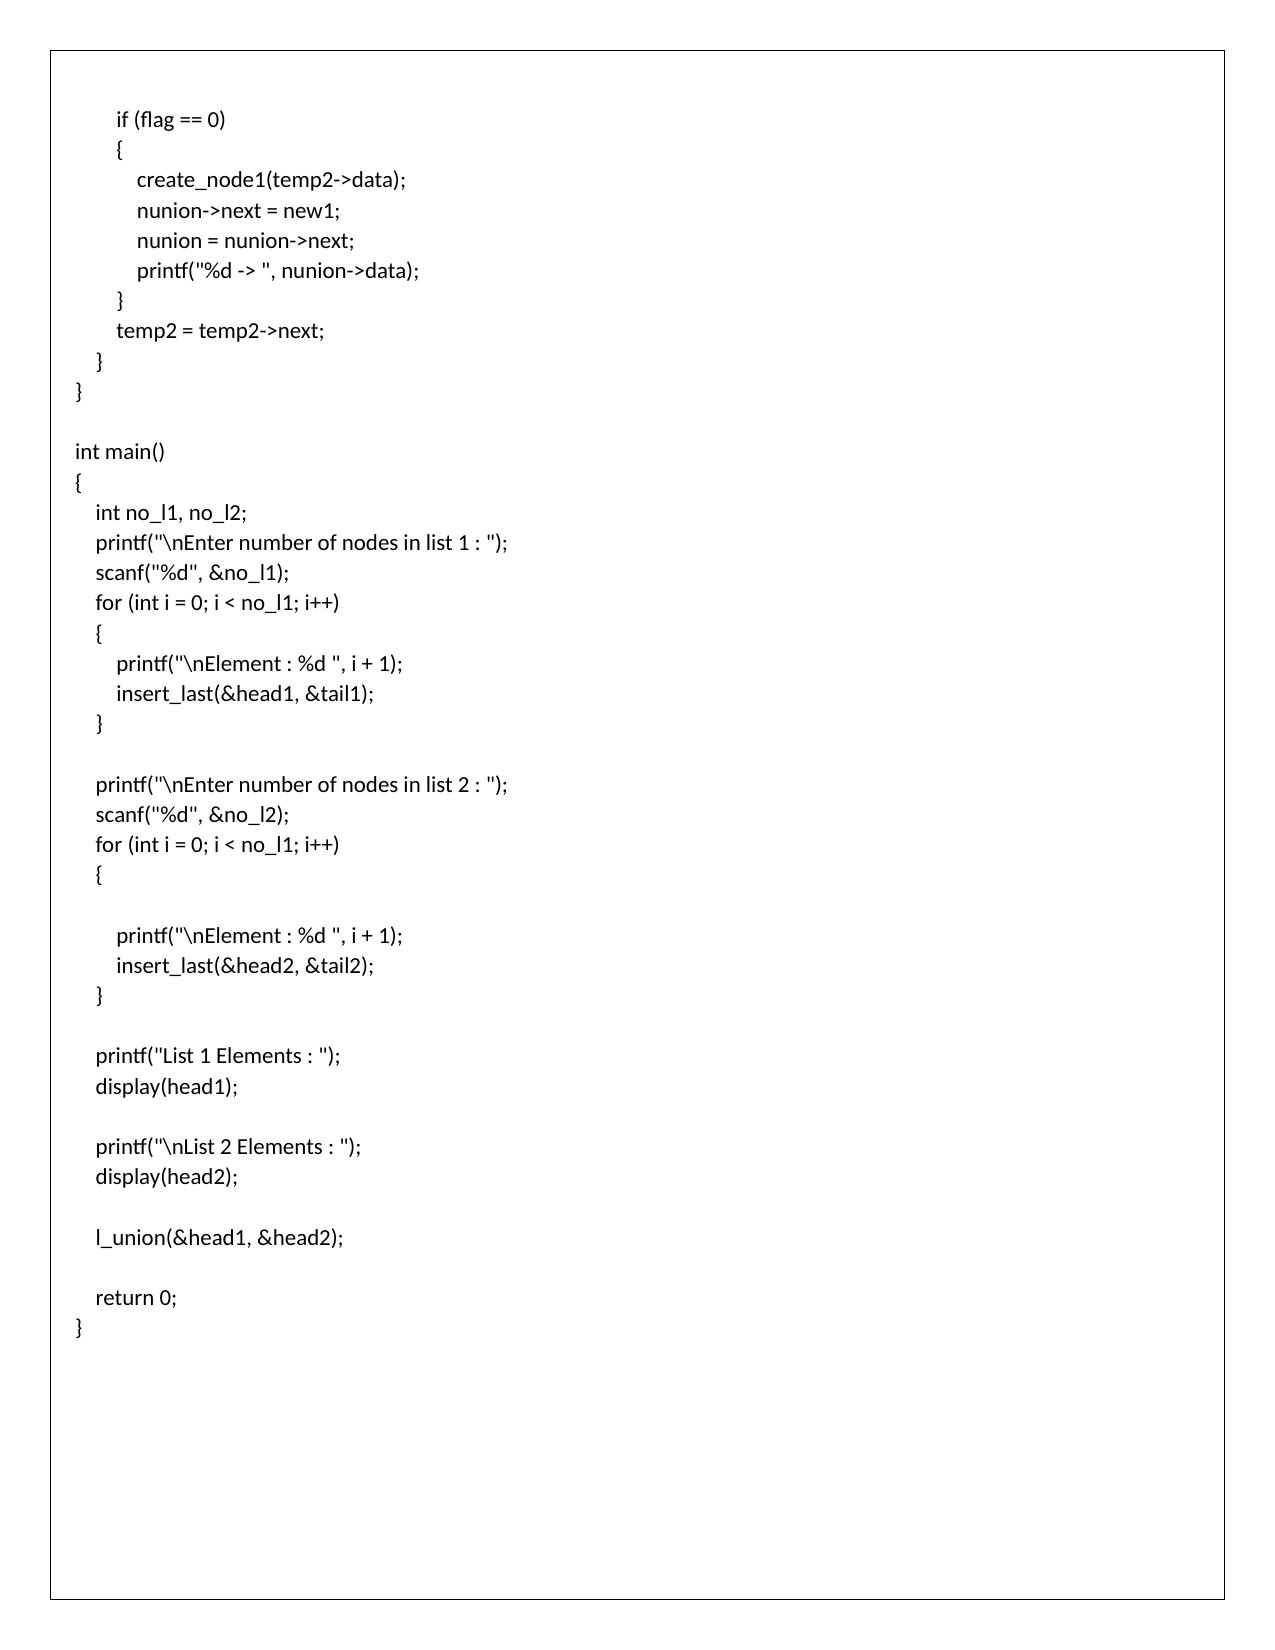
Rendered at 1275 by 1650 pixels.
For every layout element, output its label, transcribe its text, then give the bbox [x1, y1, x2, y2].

text create_node1(temp2->data); [75, 166, 1200, 194]
text temp2 = temp2->next; [75, 317, 1200, 345]
text printf("List 1 Elements : "); [75, 1042, 1200, 1070]
text { [75, 468, 1200, 496]
text int no_l1, no_l2; [75, 498, 1200, 526]
text l_union(&head1, &head2); [75, 1223, 1200, 1251]
text { [75, 619, 1200, 647]
text nunion->next = new1; [75, 196, 1200, 224]
text { [75, 860, 1200, 888]
text printf("\nList 2 Elements : "); [75, 1132, 1200, 1160]
text scanf("%d", &no_l2); [75, 800, 1200, 828]
text display(head2); [75, 1162, 1200, 1191]
text scanf("%d", &no_l1); [75, 558, 1200, 586]
text if (flag == 0) [75, 105, 1200, 133]
text } [75, 347, 1200, 375]
text } [75, 377, 1200, 405]
text } [75, 286, 1200, 314]
text printf("\nEnter number of nodes in list 1 : "); [75, 528, 1200, 556]
text nunion = nunion->next; [75, 226, 1200, 254]
text printf("\nElement : %d ", i + 1); [75, 921, 1200, 949]
text for (int i = 0; i < no_l1; i++) [75, 830, 1200, 858]
text { [75, 135, 1200, 163]
text printf("%d -> ", nunion->data); [75, 256, 1200, 284]
text int main() [75, 437, 1200, 466]
text printf("\nEnter number of nodes in list 2 : "); [75, 770, 1200, 798]
text display(head1); [75, 1072, 1200, 1100]
text } [75, 709, 1200, 737]
text printf("\nElement : %d ", i + 1); [75, 649, 1200, 677]
text } [75, 1313, 1200, 1342]
text insert_last(&head2, &tail2); [75, 951, 1200, 979]
text for (int i = 0; i < no_l1; i++) [75, 588, 1200, 617]
text insert_last(&head1, &tail1); [75, 679, 1200, 707]
text return 0; [75, 1283, 1200, 1311]
text } [75, 981, 1200, 1009]
